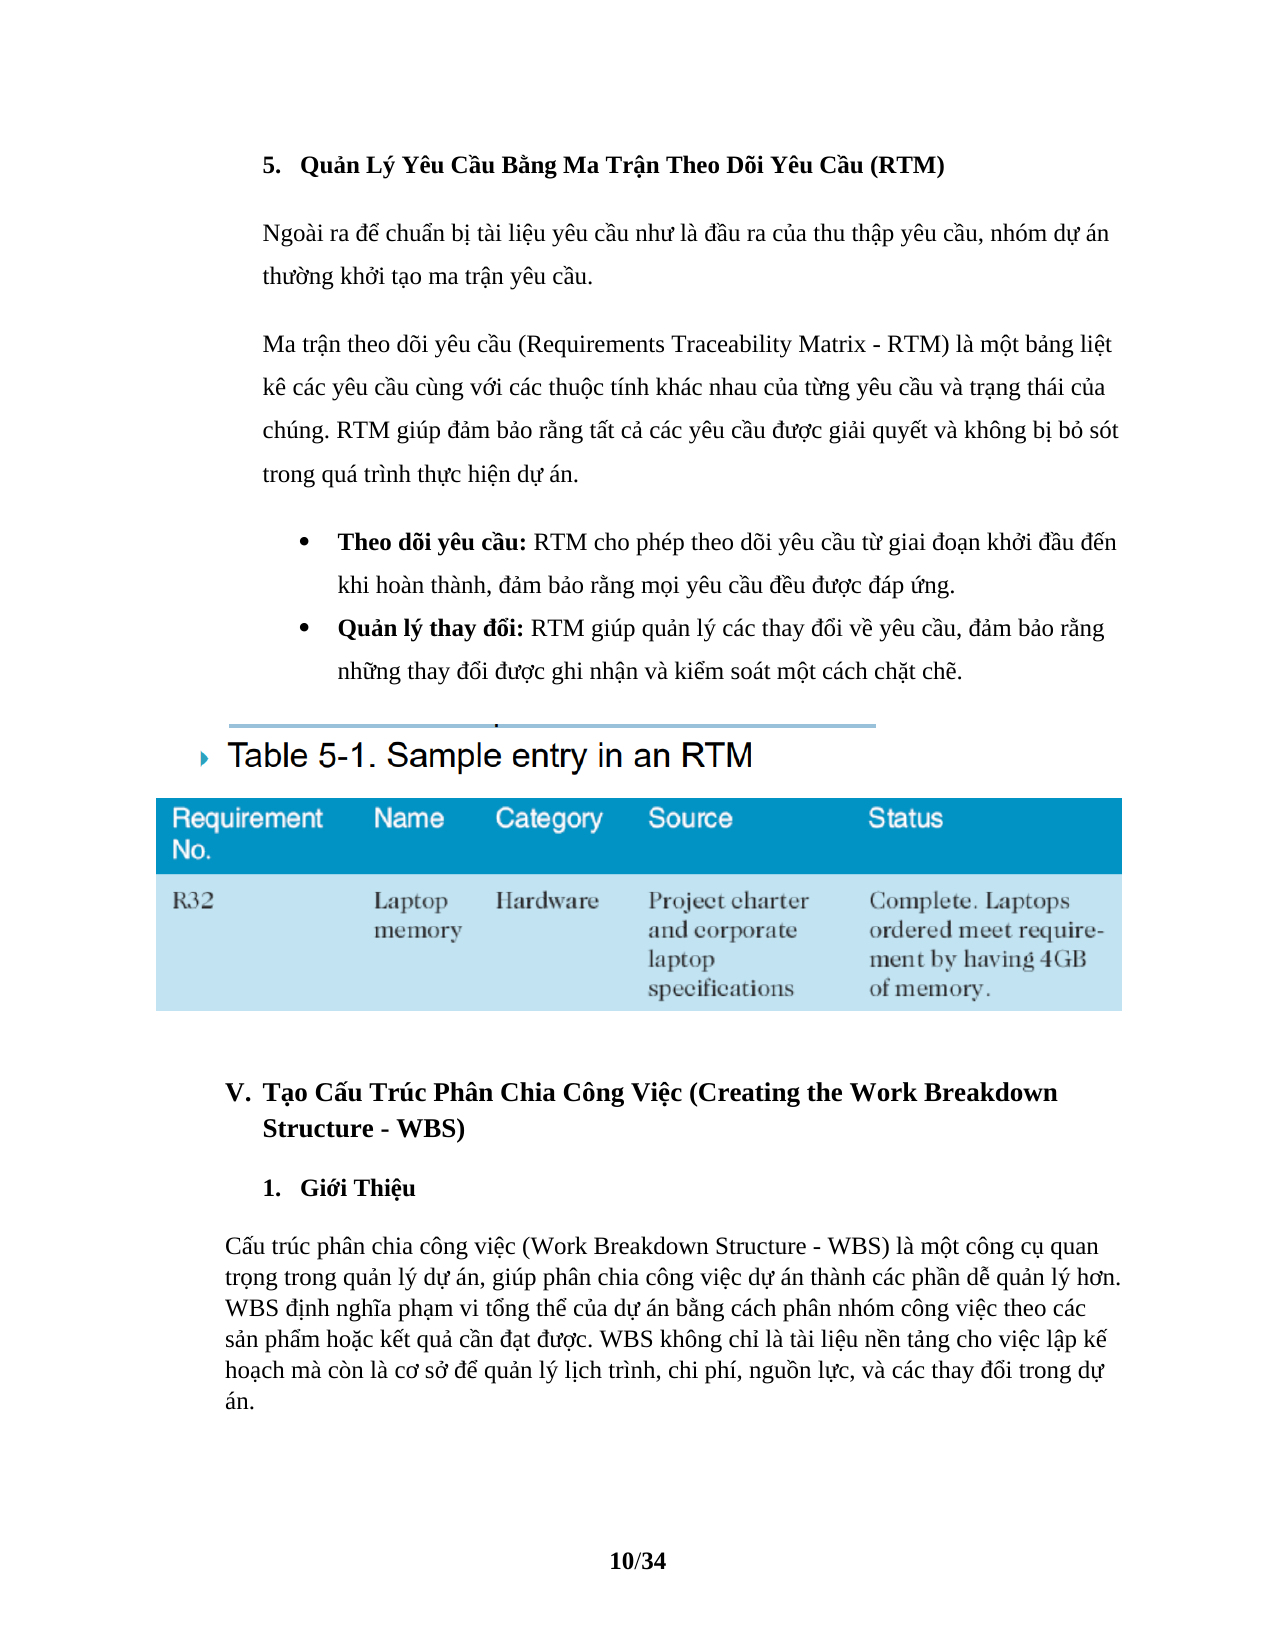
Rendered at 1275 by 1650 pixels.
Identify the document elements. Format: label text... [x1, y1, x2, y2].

text Cấu trúc phân chia công việc (Work Breakdown Structure - WBS) là một công cụ quan trọng trong quản lý dự án, giúp phân chia công việc dự án thành các phần dễ quản lý hơn. WBS định nghĩa phạm vi tổng thể của dự án bằng cách phân nhóm công việc theo các sản phẩm hoặc kết quả cần đạt được. WBS không chỉ là tài liệu nền tảng cho việc lập kế hoạch mà còn là cơ sở để quản lý lịch trình, chi phí, nguồn lực, và các thay đổi trong dự án. [225, 1231, 1125, 1415]
subtitle Quản Lý Yêu Cầu Bằng Ma Trận Theo Dõi Yêu Cầu (RTM) [262, 150, 1125, 179]
text Ngoài ra để chuẩn bị tài liệu yêu cầu như là đầu ra của thu thập yêu cầu, nhóm dự án thường khởi tạo ma trận yêu cầu. [262, 218, 1125, 290]
text Ma trận theo dõi yêu cầu (Requirements Traceability Matrix - RTM) là một bảng liệt kê các yêu cầu cùng với các thuộc tính khác nhau của từng yêu cầu và trạng thái của chúng. RTM giúp đảm bảo rằng tất cả các yêu cầu được giải quyết và không bị bỏ sót trong quá trình thực hiện dự án. [262, 329, 1125, 487]
subtitle Tạo Cấu Trúc Phân Chia Công Việc (Creating the Work Breakdown Structure - WBS) [225, 1076, 1125, 1143]
list Quản lý thay đổi: RTM giúp quản lý các thay đổi về yêu cầu, đảm bảo rằng những thay đổi được ghi nhận và kiểm soát một cách chặt chẽ. [300, 613, 1125, 685]
list Theo dõi yêu cầu: RTM cho phép theo dõi yêu cầu từ giai đoạn khởi đầu đến khi hoàn thành, đảm bảo rằng mọi yêu cầu đều được đáp ứng. [300, 527, 1125, 599]
subtitle Giới Thiệu [262, 1173, 1125, 1201]
picture [150, 724, 1125, 1037]
